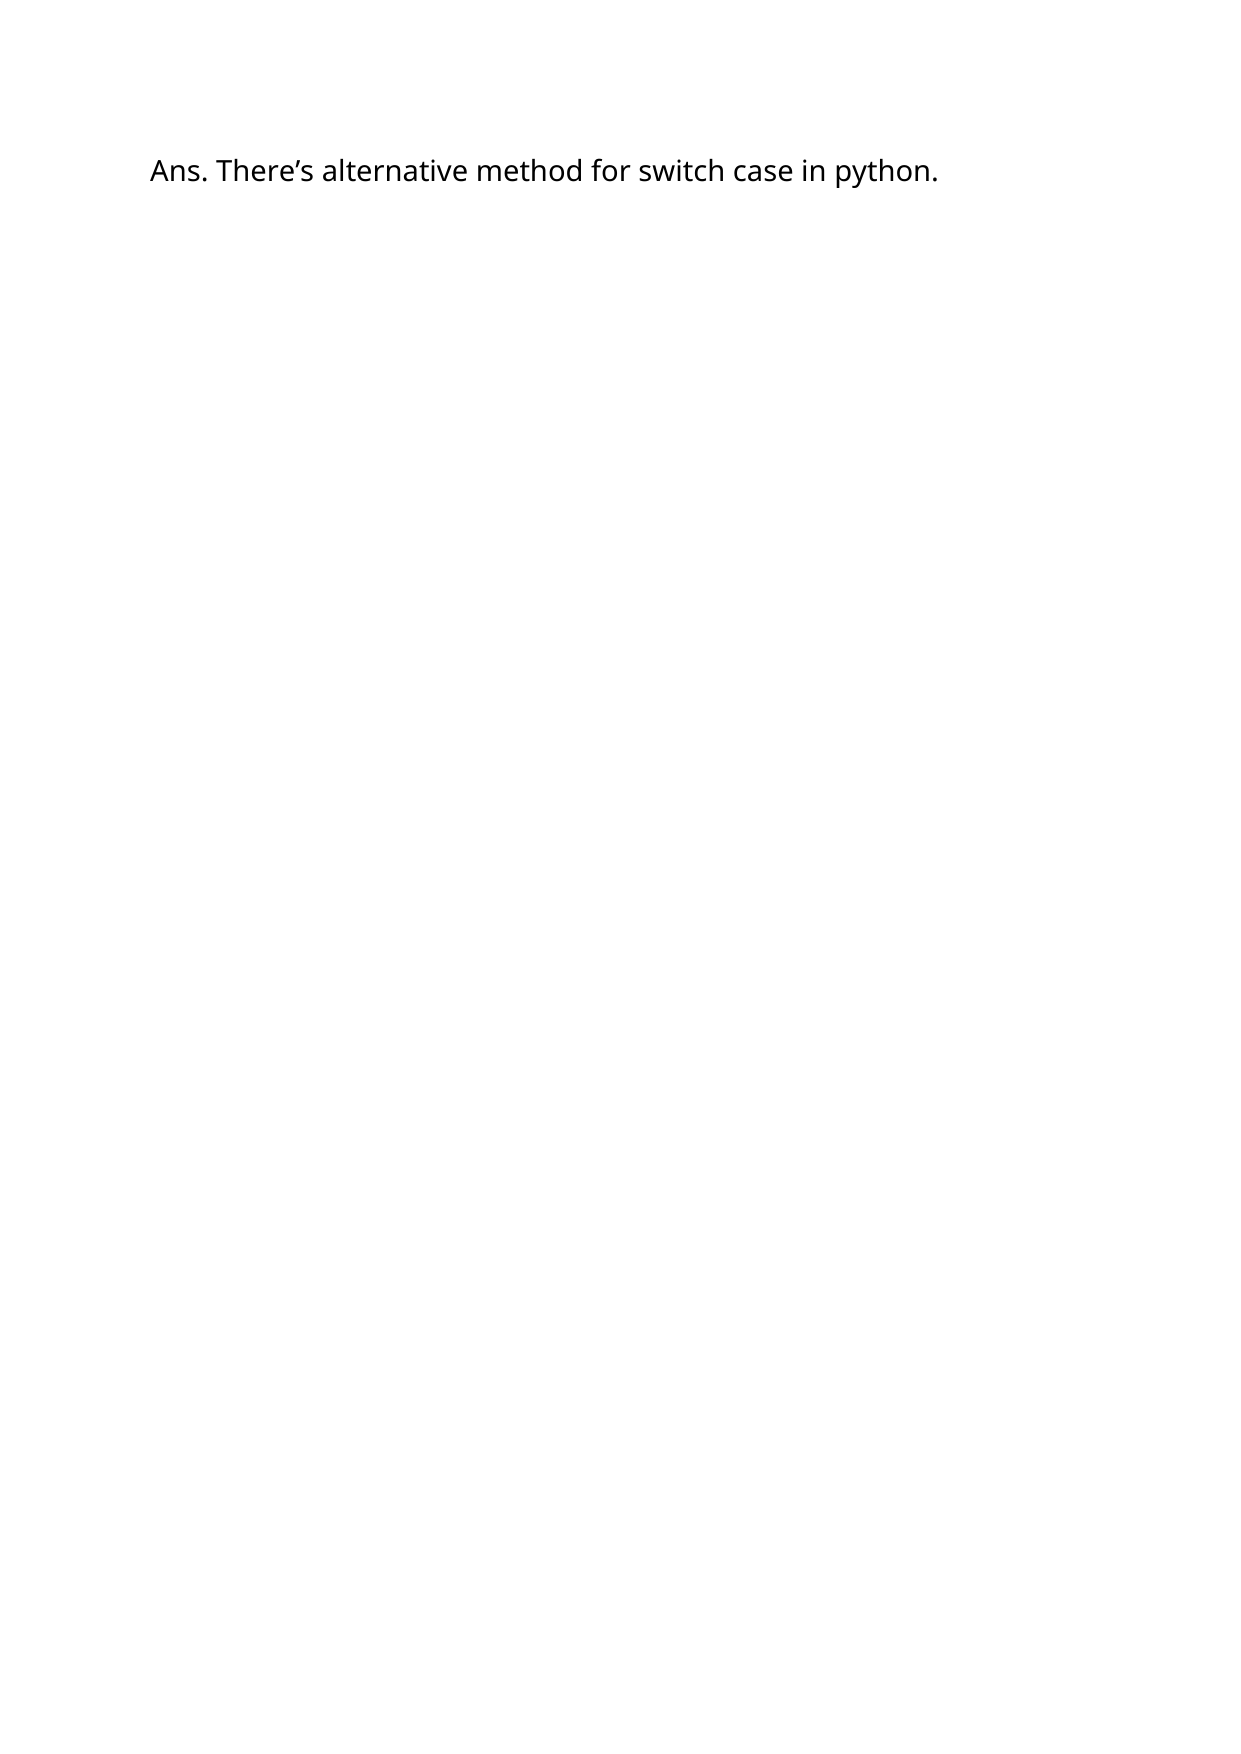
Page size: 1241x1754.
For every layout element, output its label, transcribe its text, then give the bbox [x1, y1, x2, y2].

text Ans. There’s alternative method for switch case in python. [150, 150, 1090, 190]
